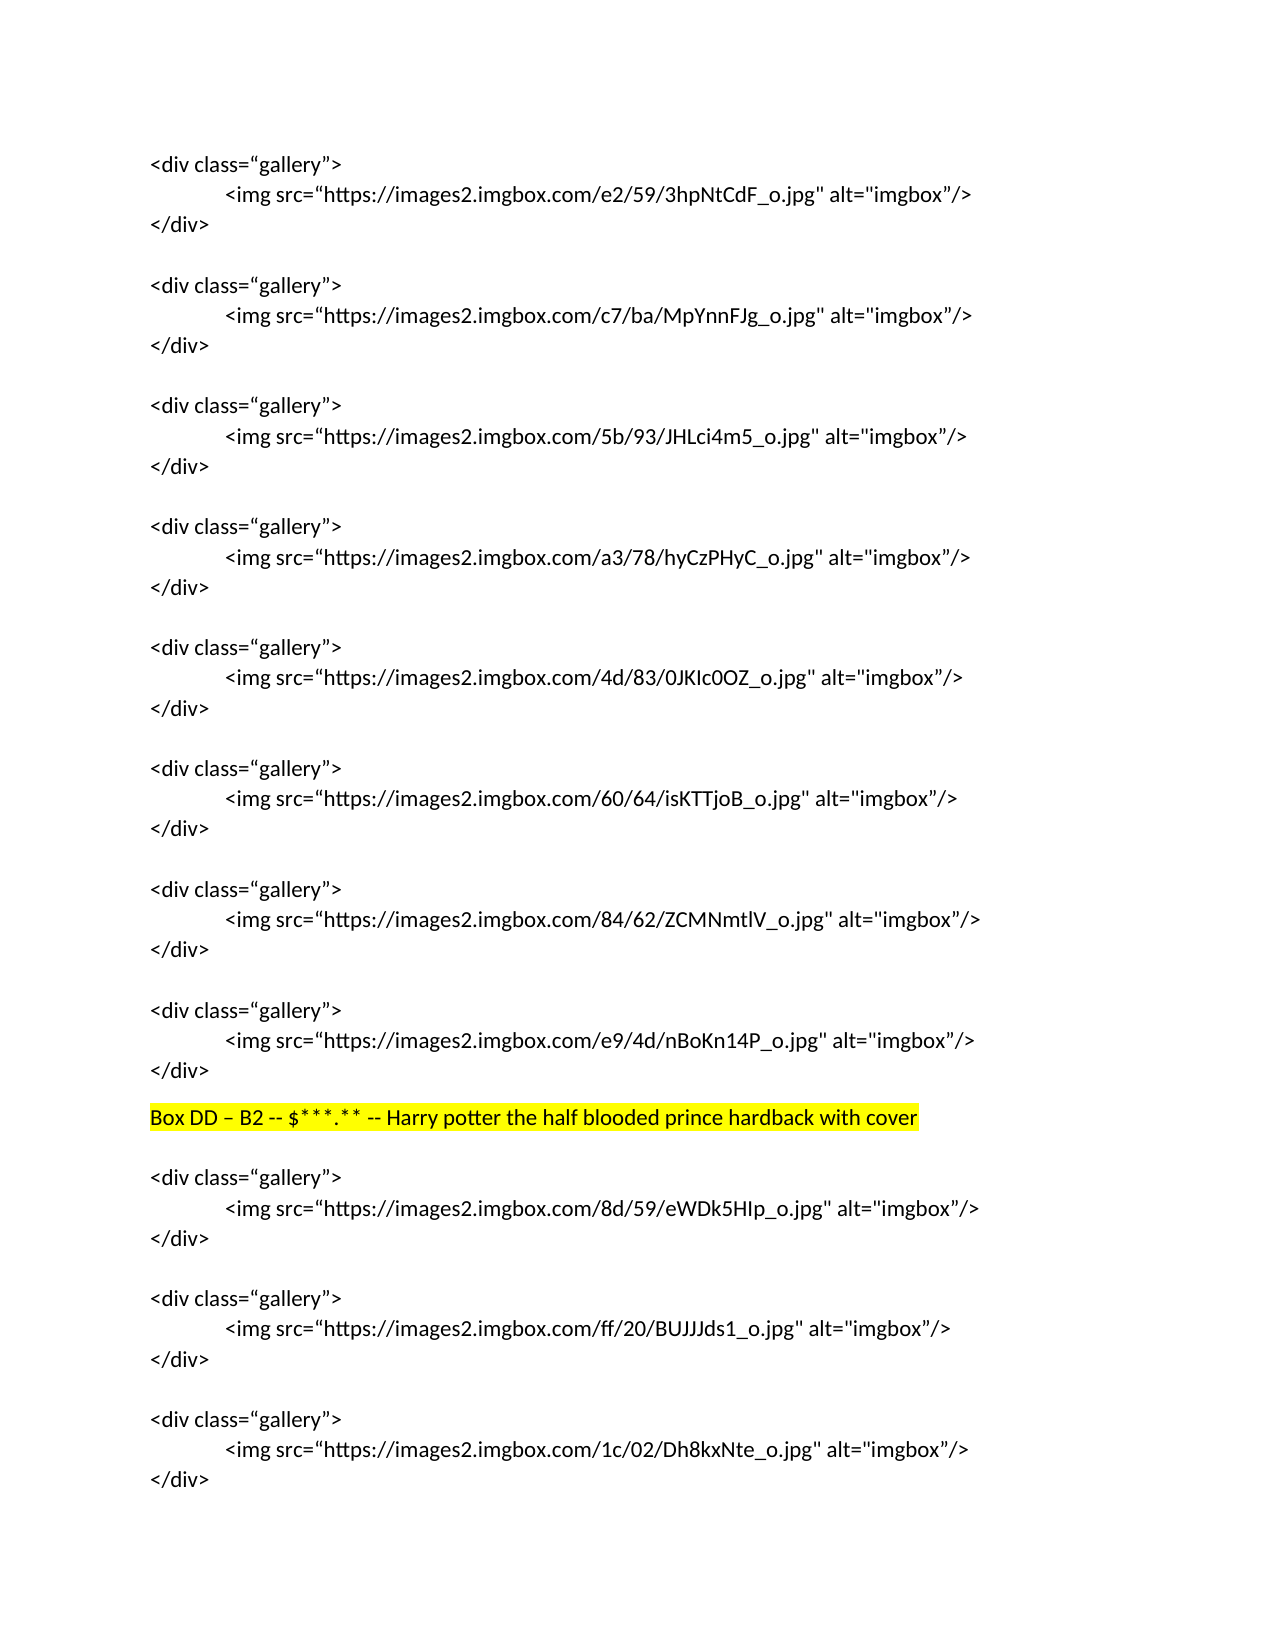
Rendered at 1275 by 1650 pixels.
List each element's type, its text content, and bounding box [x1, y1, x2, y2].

text <div class=“gallery”> <img src=“https://images2.imgbox.com/e2/59/3hpNtCdF_o.jpg" alt="imgbox”/> </div> <div class=“gallery”> <img src=“https://images2.imgbox.com/c7/ba/MpYnnFJg_o.jpg" alt="imgbox”/> </div> <div class=“gallery”> <img src=“https://images2.imgbox.com/5b/93/JHLci4m5_o.jpg" alt="imgbox”/> </div> <div class=“gallery”> <img src=“https://images2.imgbox.com/a3/78/hyCzPHyC_o.jpg" alt="imgbox”/> </div> <div class=“gallery”> <img src=“https://images2.imgbox.com/4d/83/0JKIc0OZ_o.jpg" alt="imgbox”/> </div> <div class=“gallery”> <img src=“https://images2.imgbox.com/60/64/isKTTjoB_o.jpg" alt="imgbox”/> </div> <div class=“gallery”> <img src=“https://images2.imgbox.com/84/62/ZCMNmtlV_o.jpg" alt="imgbox”/> </div> <div class=“gallery”> <img src=“https://images2.imgbox.com/e9/4d/nBoKn14P_o.jpg" alt="imgbox”/> </div> [150, 150, 1125, 1084]
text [150, 1103, 1125, 1494]
